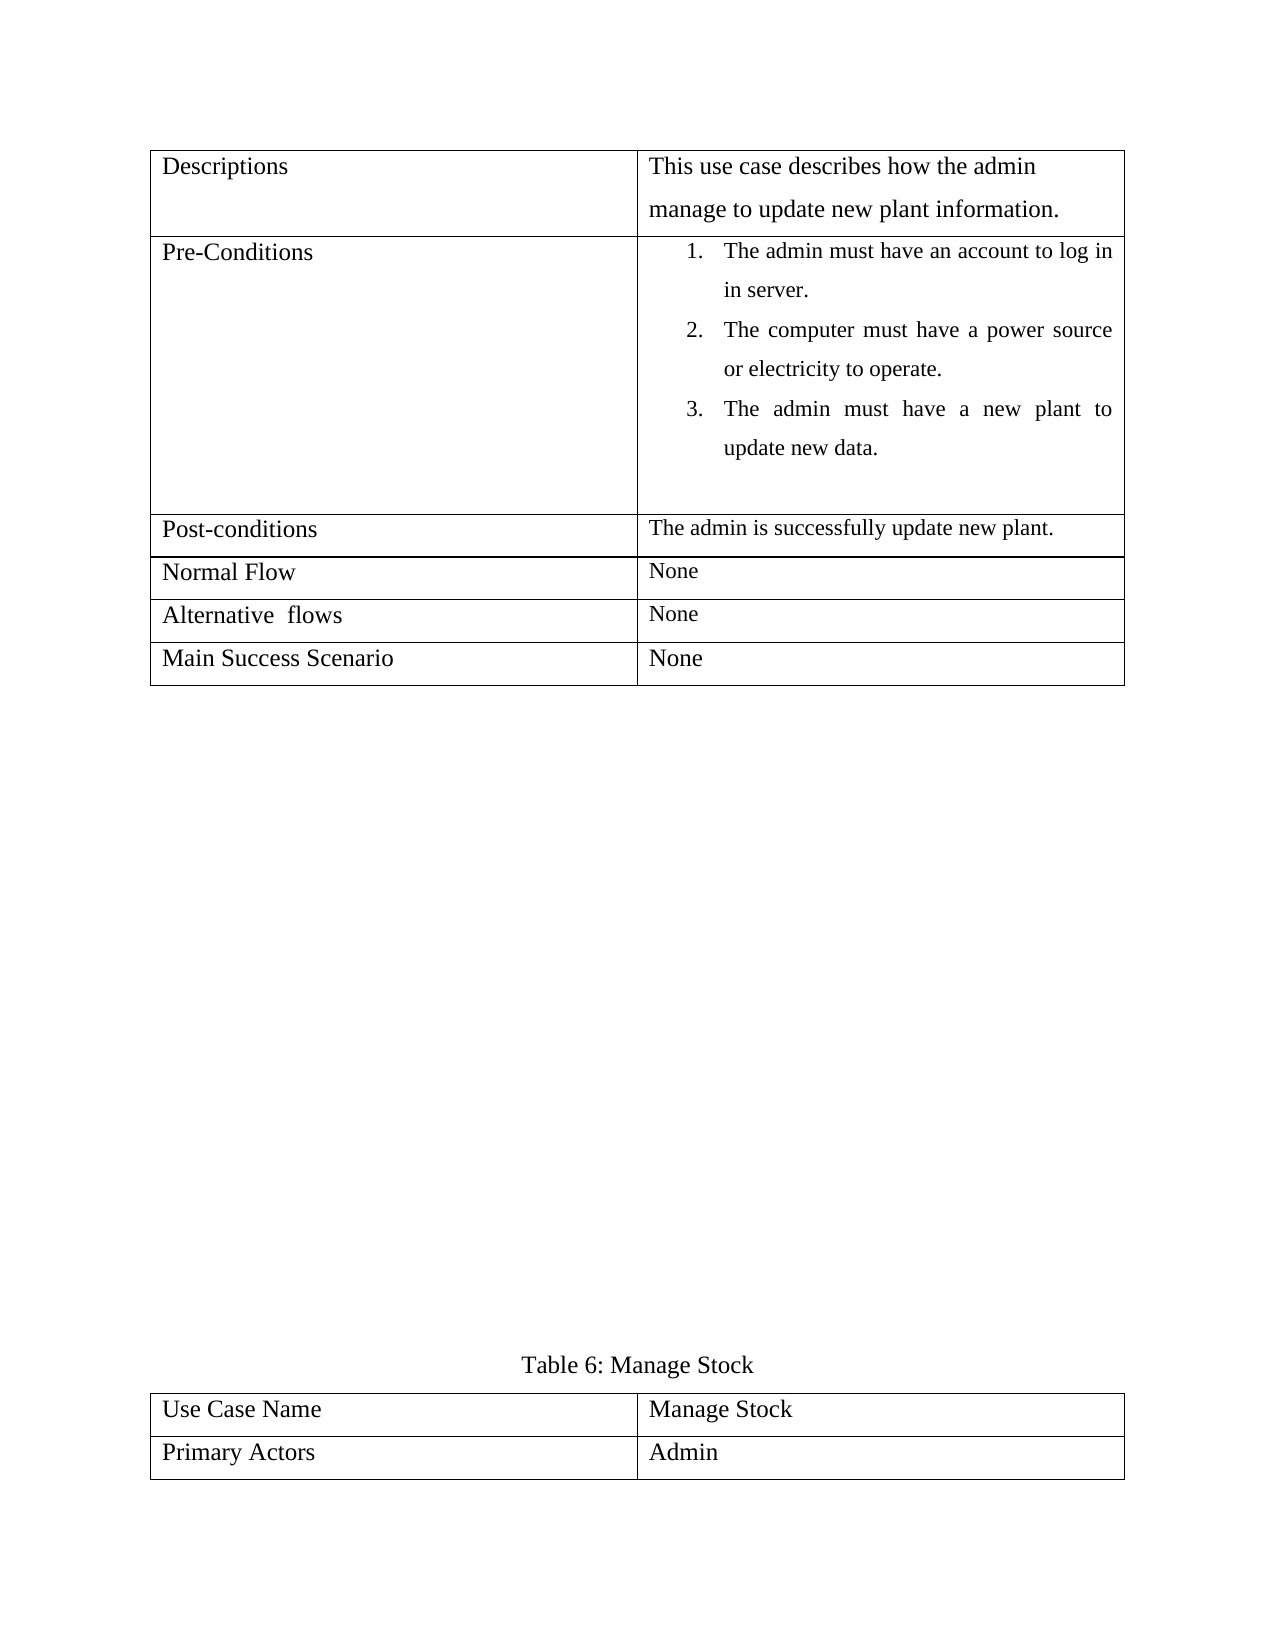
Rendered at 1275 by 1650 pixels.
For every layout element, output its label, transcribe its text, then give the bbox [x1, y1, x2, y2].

table_cell None [638, 600, 1124, 642]
table_cell Main Success Scenario [151, 643, 637, 685]
table_header Use Case Name [151, 1394, 637, 1436]
table_cell Normal Flow [151, 558, 637, 599]
table_cell Alternative flows [151, 600, 637, 642]
table_cell The admin must have an account to log in in server. The computer must have a power source or electricity to operate. The admin must have a new plant to update new data. [638, 237, 1124, 513]
table_header Manage Stock [638, 1394, 1124, 1436]
table_cell Admin [638, 1437, 1124, 1479]
table_cell This use case describes how the admin manage to update new plant information. [638, 151, 1124, 236]
table_cell Pre-Conditions [151, 237, 637, 513]
table_cell None [638, 558, 1124, 599]
table_cell None [638, 643, 1124, 685]
table_cell Post-conditions [151, 515, 637, 556]
table_cell Descriptions [151, 151, 637, 236]
table_cell Primary Actors [151, 1437, 637, 1479]
table_cell The admin is successfully update new plant. [638, 515, 1124, 556]
text Table 6: Manage Stock [150, 1350, 1125, 1378]
